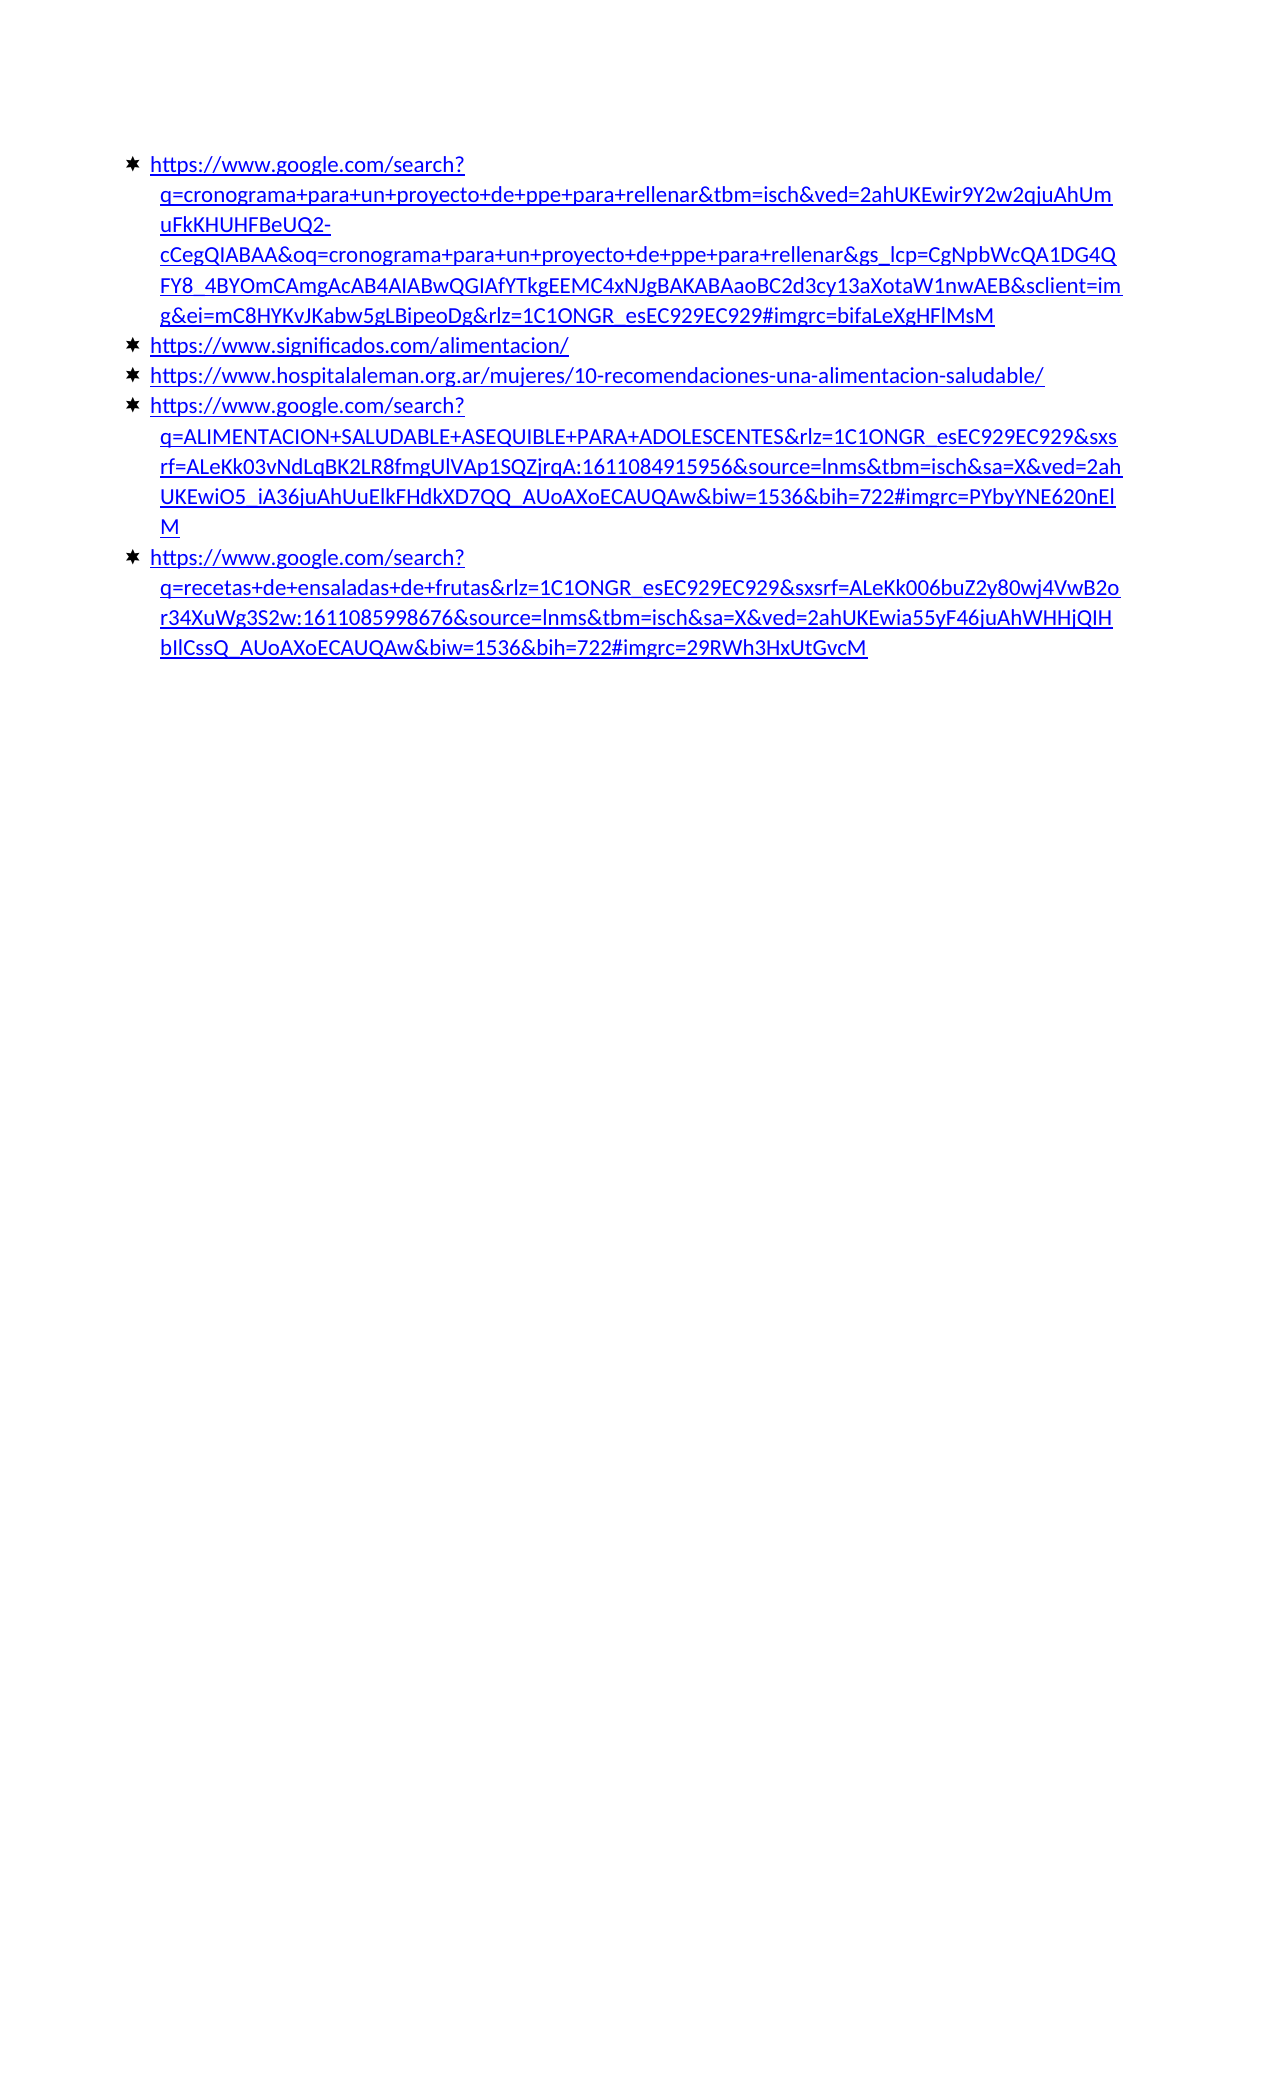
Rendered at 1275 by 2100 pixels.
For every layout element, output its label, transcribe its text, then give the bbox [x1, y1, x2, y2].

list https://www.google.com/search?q=recetas+de+ensaladas+de+frutas&rlz=1C1ONGR_esEC929EC929&sxsrf=ALeKk006buZ2y80wj4VwB2or34XuWg3S2w:1611085998676&source=lnms&tbm=isch&sa=X&ved=2ahUKEwia55yF46juAhWHHjQIHbIlCssQ_AUoAXoECAUQAw&biw=1536&bih=722#imgrc=29RWh3HxUtGvcM [122, 543, 1125, 661]
list https://www.google.com/search?q=cronograma+para+un+proyecto+de+ppe+para+rellenar&tbm=isch&ved=2ahUKEwir9Y2w2qjuAhUmuFkKHUHFBeUQ2-cCegQIABAA&oq=cronograma+para+un+proyecto+de+ppe+para+rellenar&gs_lcp=CgNpbWcQA1DG4QFY8_4BYOmCAmgAcAB4AIABwQGIAfYTkgEEMC4xNJgBAKABAaoBC2d3cy13aXotaW1nwAEB&sclient=img&ei=mC8HYKvJKabw5gLBipeoDg&rlz=1C1ONGR_esEC929EC929#imgrc=bifaLeXgHFlMsM [122, 150, 1125, 329]
list https://www.significados.com/alimentacion/ [122, 331, 1125, 359]
list https://www.hospitalaleman.org.ar/mujeres/10-recomendaciones-una-alimentacion-saludable/ [122, 361, 1125, 389]
list https://www.google.com/search?q=ALIMENTACION+SALUDABLE+ASEQUIBLE+PARA+ADOLESCENTES&rlz=1C1ONGR_esEC929EC929&sxsrf=ALeKk03vNdLqBK2LR8fmgUlVAp1SQZjrqA:1611084915956&source=lnms&tbm=isch&sa=X&ved=2ahUKEwiO5_iA36juAhUuElkFHdkXD7QQ_AUoAXoECAUQAw&biw=1536&bih=722#imgrc=PYbyYNE620nElM [122, 392, 1125, 541]
